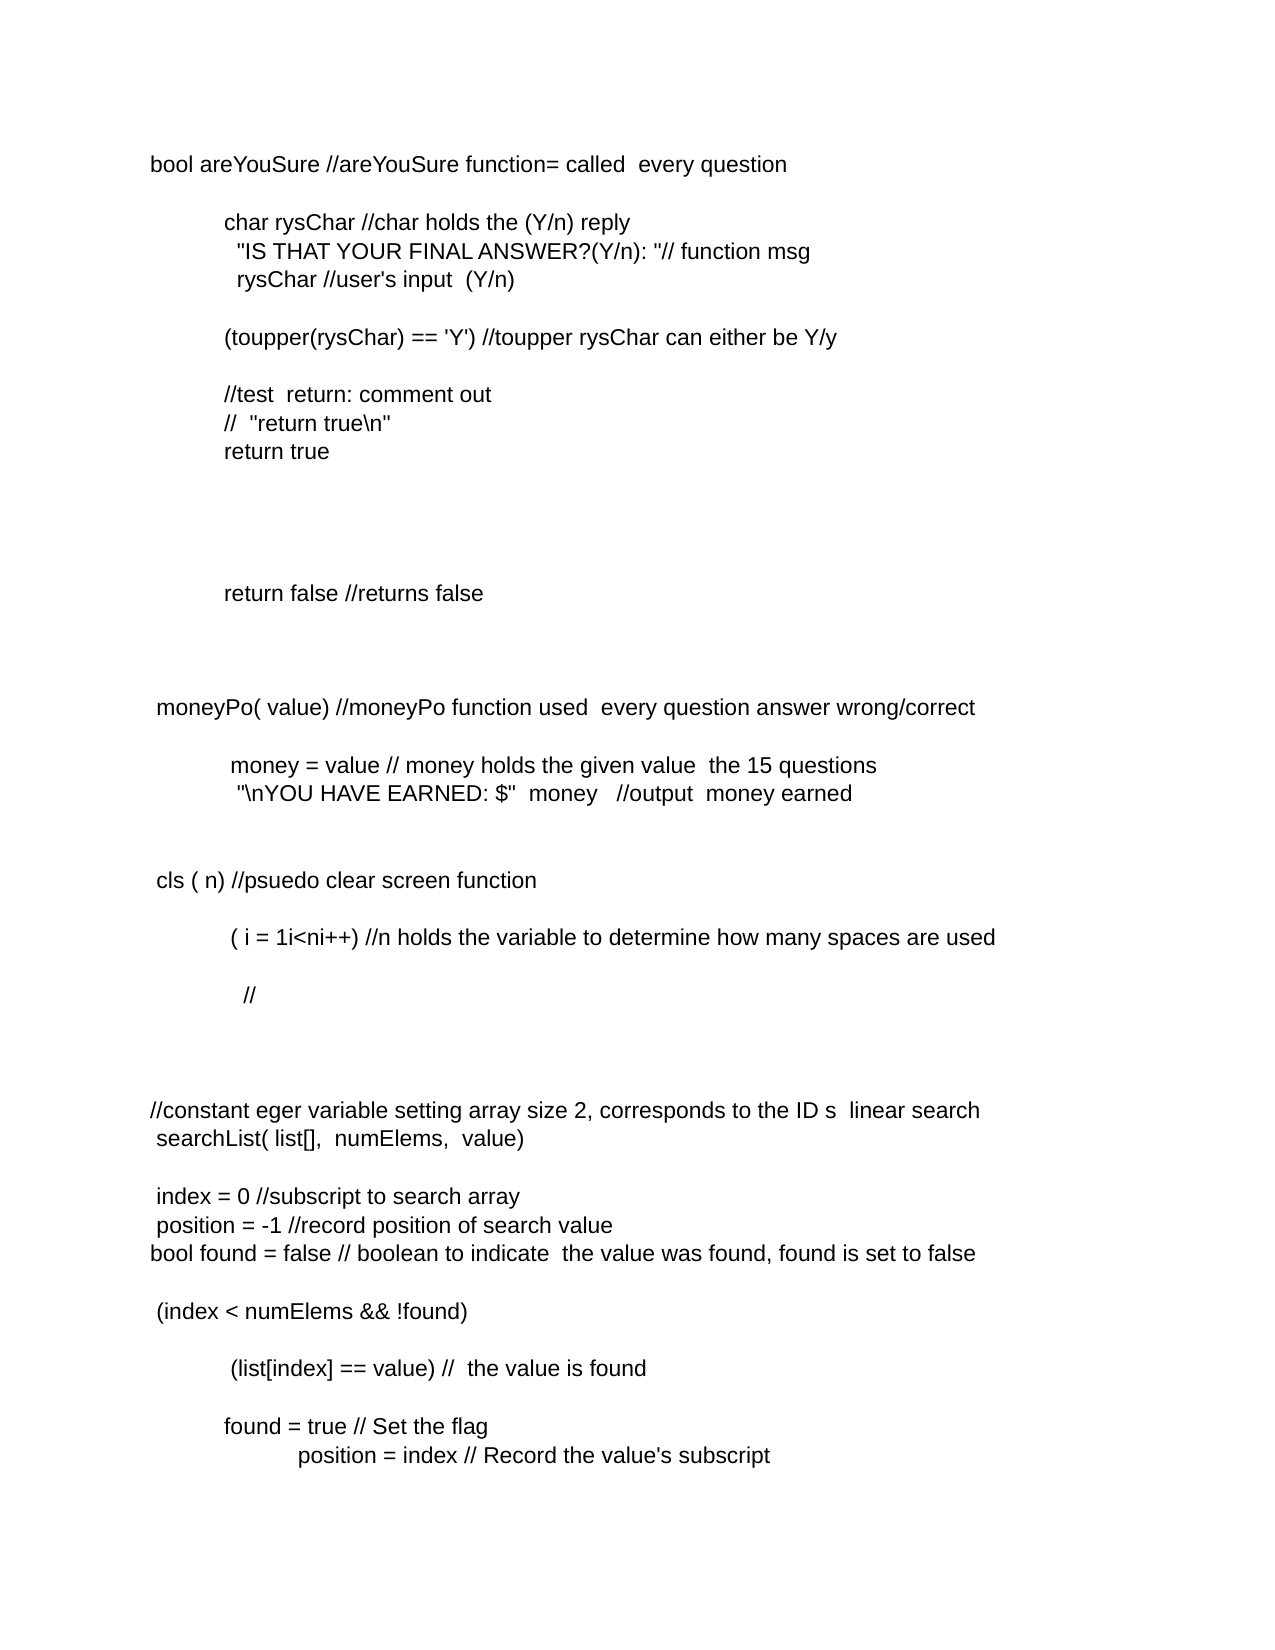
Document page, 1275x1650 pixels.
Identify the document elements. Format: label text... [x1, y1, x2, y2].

text //test return: comment out [150, 379, 1125, 408]
text rysChar //user's input (Y/n) [150, 265, 1125, 294]
text moneyPo( value) //moneyPo function used every question answer wrong/correct [150, 693, 1125, 721]
text ( i = 1i<ni++) //n holds the variable to determine how many spaces are used [150, 923, 1125, 951]
text position = index // Record the value's subscript [150, 1440, 1125, 1469]
text cls ( n) //psuedo clear screen function [150, 865, 1125, 894]
text bool found = false // boolean to indicate the value was found, found is set to false [150, 1239, 1125, 1268]
text return true [150, 437, 1125, 466]
text index = 0 //subscript to search array [150, 1181, 1125, 1210]
text bool areYouSure //areYouSure function= called every question [150, 150, 1125, 179]
text (index < numElems && !found) [150, 1296, 1125, 1325]
text (list[index] == value) // the value is found [150, 1354, 1125, 1383]
text "IS THAT YOUR FINAL ANSWER?(Y/n): "// function msg [150, 236, 1125, 265]
text //constant eger variable setting array size 2, corresponds to the ID s linear search [150, 1095, 1125, 1124]
text money = value // money holds the given value the 15 questions [150, 750, 1125, 779]
text found = true // Set the flag [150, 1411, 1125, 1440]
text (toupper(rysChar) == 'Y') //toupper rysChar can either be Y/y [150, 322, 1125, 351]
text position = -1 //record position of search value [150, 1210, 1125, 1239]
text return false //returns false [150, 578, 1125, 607]
text // [150, 980, 1125, 1009]
text searchList( list[], numElems, value) [150, 1124, 1125, 1153]
text "\nYOU HAVE EARNED: $" money //output money earned [150, 779, 1125, 808]
text char rysChar //char holds the (Y/n) reply [150, 207, 1125, 236]
text // "return true\n" [150, 408, 1125, 437]
